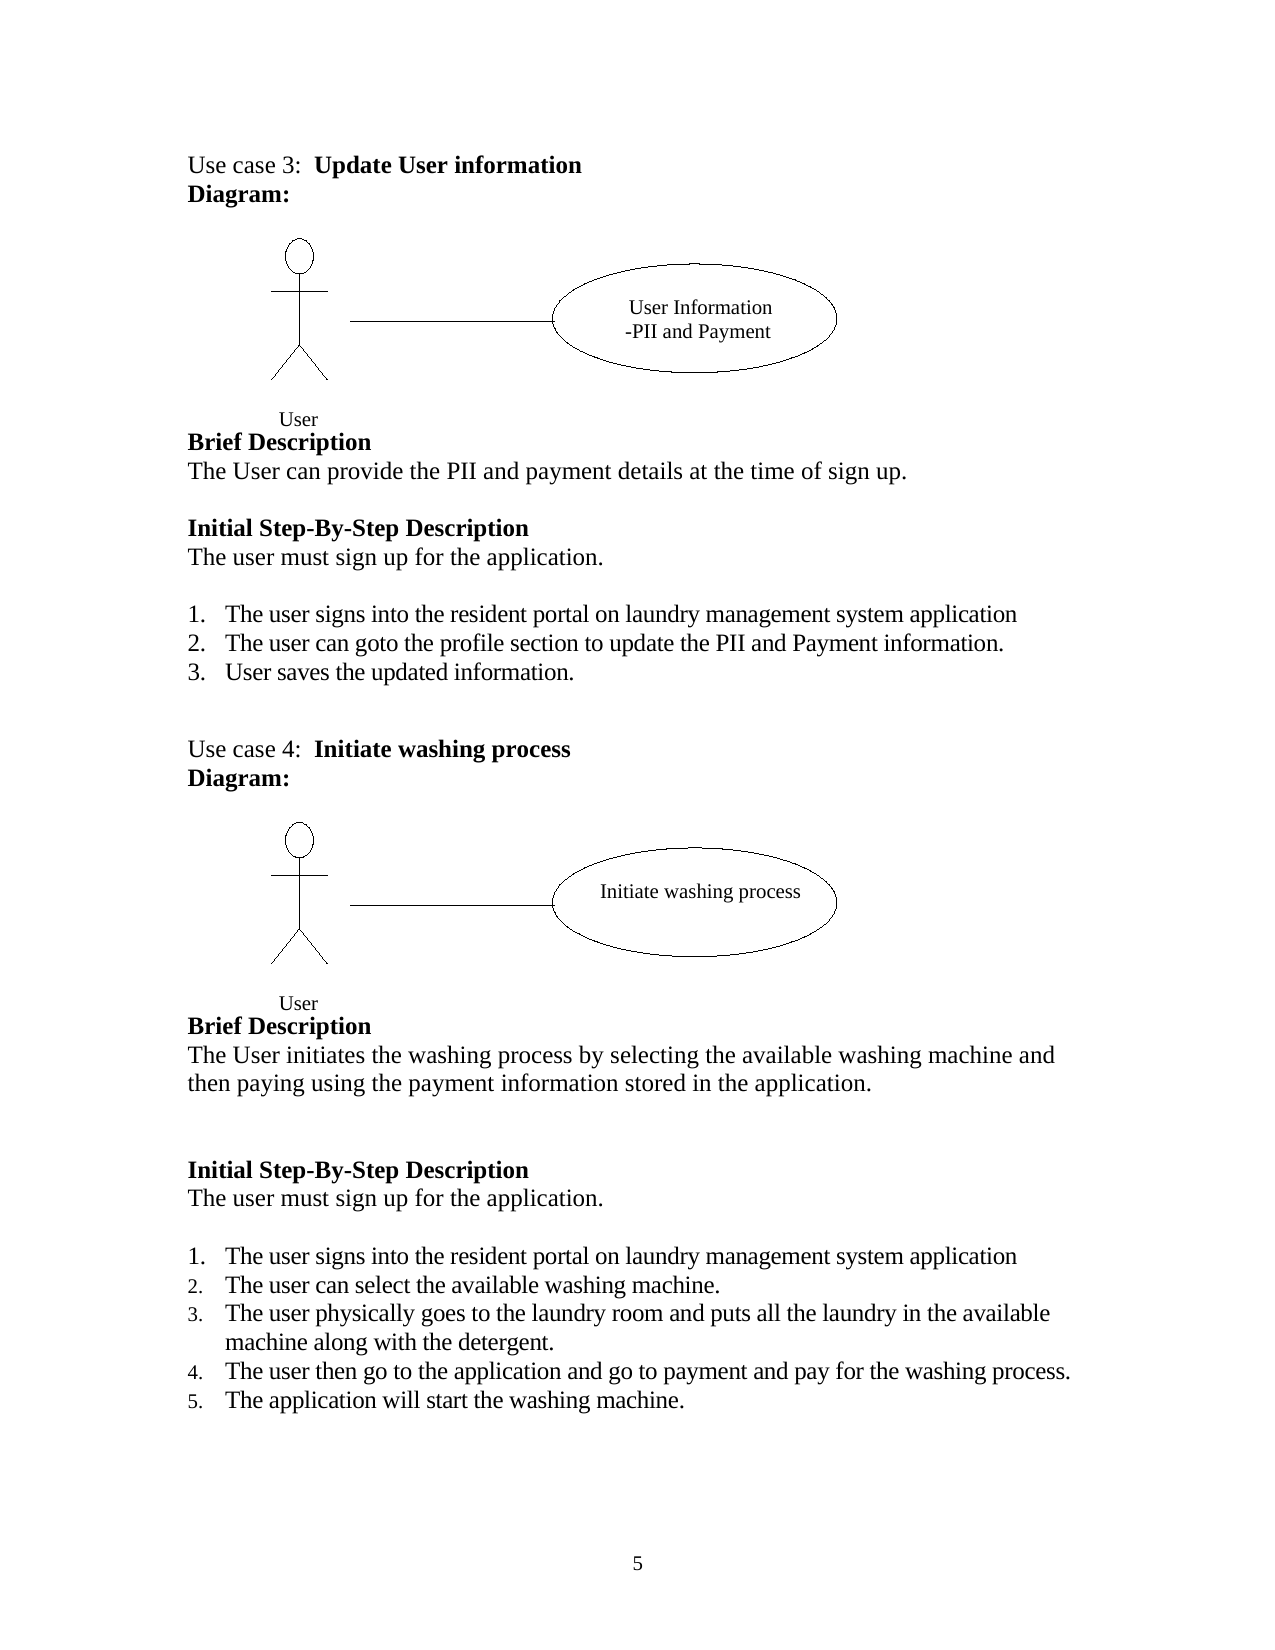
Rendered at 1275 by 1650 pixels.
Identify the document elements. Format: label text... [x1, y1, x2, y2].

list The user then go to the application and go to payment and pay for the washing process. [187, 1356, 1087, 1385]
text The User can provide the PII and payment details at the time of sign up. [187, 456, 1087, 484]
list The user can select the available washing machine. [187, 1270, 1087, 1298]
subtitle Use case 4: Initiate washing process [187, 734, 1087, 763]
list The application will start the washing machine. [187, 1385, 1087, 1413]
list The user signs into the resident portal on laundry management system application [187, 1241, 1087, 1270]
text The user must sign up for the application. [187, 542, 1087, 571]
text Brief Description [187, 820, 1087, 1040]
subtitle Use case 3: Update User information [187, 150, 1087, 179]
text Initial Step-By-Step Description [187, 1155, 1087, 1183]
list The user can goto the profile section to update the PII and Payment information. [187, 628, 1087, 657]
text Diagram: [187, 763, 1087, 791]
text Initial Step-By-Step Description [187, 513, 1087, 542]
text Brief Description [187, 236, 1087, 456]
text Diagram: [187, 179, 1087, 207]
text The user must sign up for the application. [187, 1183, 1087, 1212]
list User saves the updated information. [187, 657, 1087, 686]
list The user signs into the resident portal on laundry management system application [187, 599, 1087, 628]
text The User initiates the washing process by selecting the available washing machine and then paying using the payment information stored in the application. [187, 1040, 1087, 1097]
list The user physically goes to the laundry room and puts all the laundry in the available machine along with the detergent. [187, 1298, 1087, 1356]
